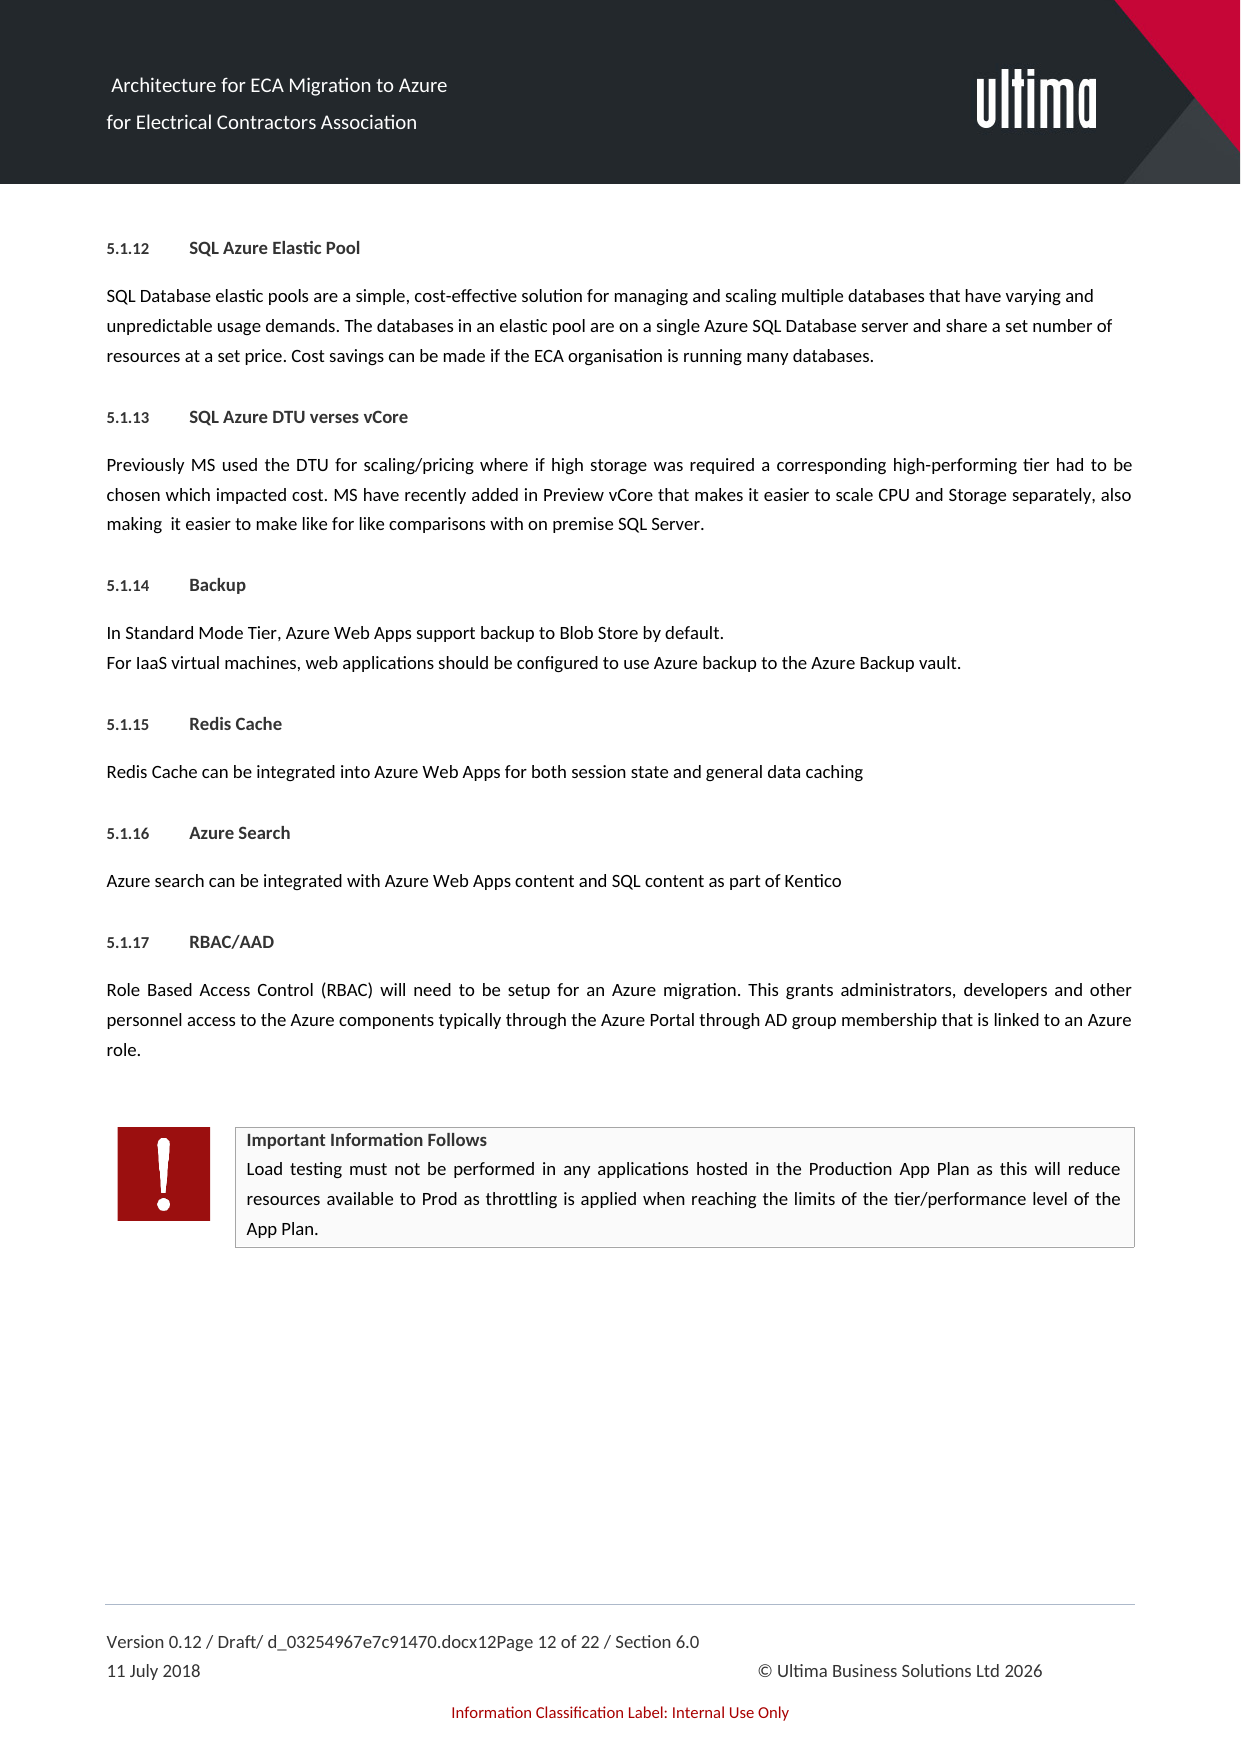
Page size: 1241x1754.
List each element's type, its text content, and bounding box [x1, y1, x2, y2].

text In Standard Mode Tier, Azure Web Apps support backup to Blob Store by default. [106, 622, 1134, 644]
text For IaaS virtual machines, web applications should be configured to use Azure backup to the Azure Backup vault. [106, 651, 1134, 674]
picture [117, 1127, 210, 1221]
subtitle RBAC/AAD [106, 924, 1134, 953]
text Role Based Access Control (RBAC) will need to be setup for an Azure migration. This grants administrators, developers and other personnel access to the Azure components typically through the Azure Portal through AD group membership that is linked to an Azure role. [106, 978, 1134, 1061]
text Previously MS used the DTU for scaling/pricing where if high storage was required a corresponding high-performing tier had to be chosen which impacted cost. MS have recently added in Preview vCore that makes it easier to scale CPU and Storage separately, also making it easier to make like for like comparisons with on premise SQL Server. [106, 453, 1134, 536]
subtitle SQL Azure DTU verses vCore [106, 399, 1134, 428]
subtitle Azure Search [106, 815, 1134, 844]
picture [0, 0, 1241, 184]
table_header Important Information Follows Load testing must not be performed in any applications hosted in the Production App Plan as this will reduce resources available to Prod as throttling is applied when reaching the limits of the tier/performance level of the App Plan. [236, 1128, 1134, 1246]
table_header [106, 1127, 235, 1246]
text Azure search can be integrated with Azure Web Apps content and SQL content as part of Kentico [106, 869, 1134, 892]
text Redis Cache can be integrated into Azure Web Apps for both session state and general data caching [106, 760, 1134, 783]
subtitle SQL Azure Elastic Pool [106, 230, 1134, 259]
text SQL Database elastic pools are a simple, cost-effective solution for managing and scaling multiple databases that have varying and unpredictable usage demands. The databases in an elastic pool are on a single Azure SQL Database server and share a set number of resources at a set price. Cost savings can be made if the ECA organisation is running many databases. [106, 284, 1134, 367]
subtitle Backup [106, 567, 1134, 597]
subtitle Redis Cache [106, 706, 1134, 735]
